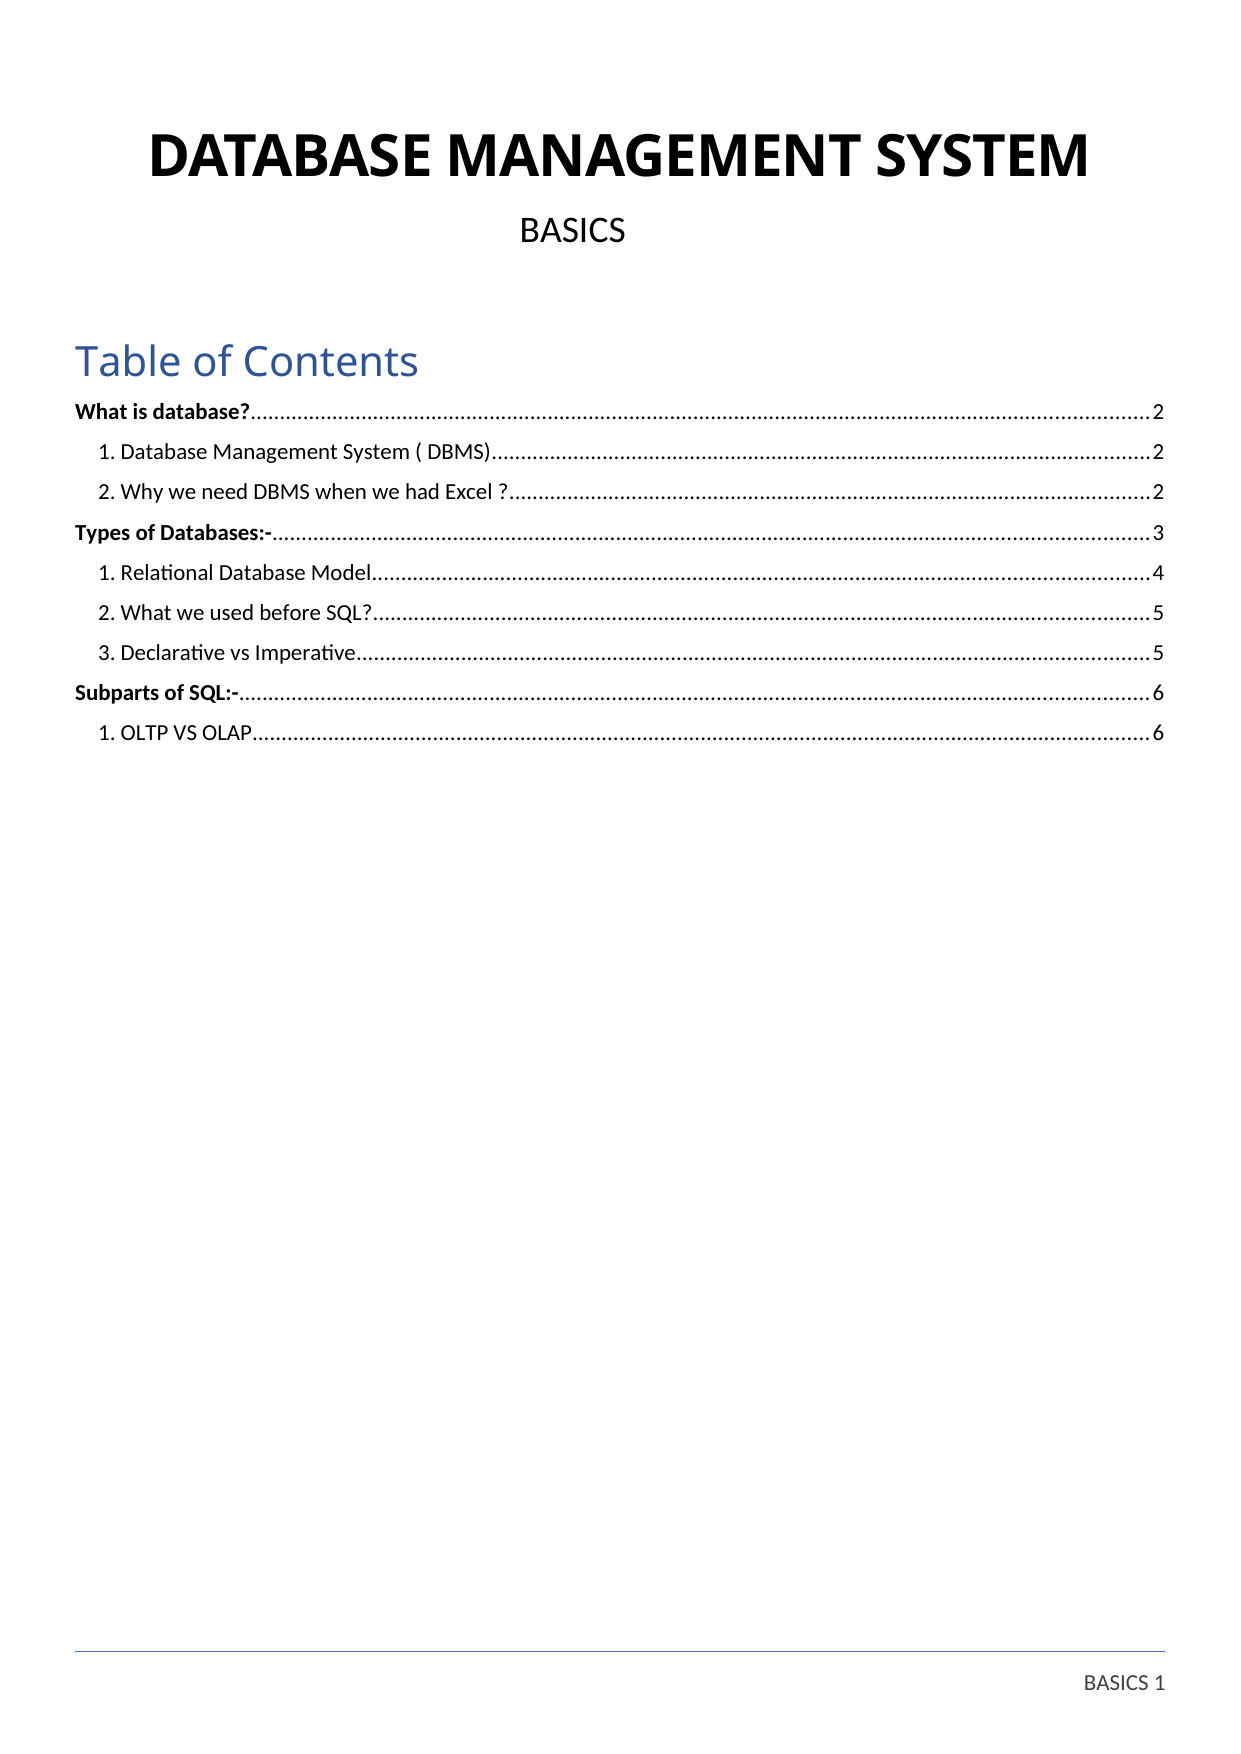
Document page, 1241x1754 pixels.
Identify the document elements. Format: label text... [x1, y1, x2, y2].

text BASICS [75, 206, 1165, 251]
title DATABASE MANAGEMENT SYSTEM [75, 114, 1165, 194]
